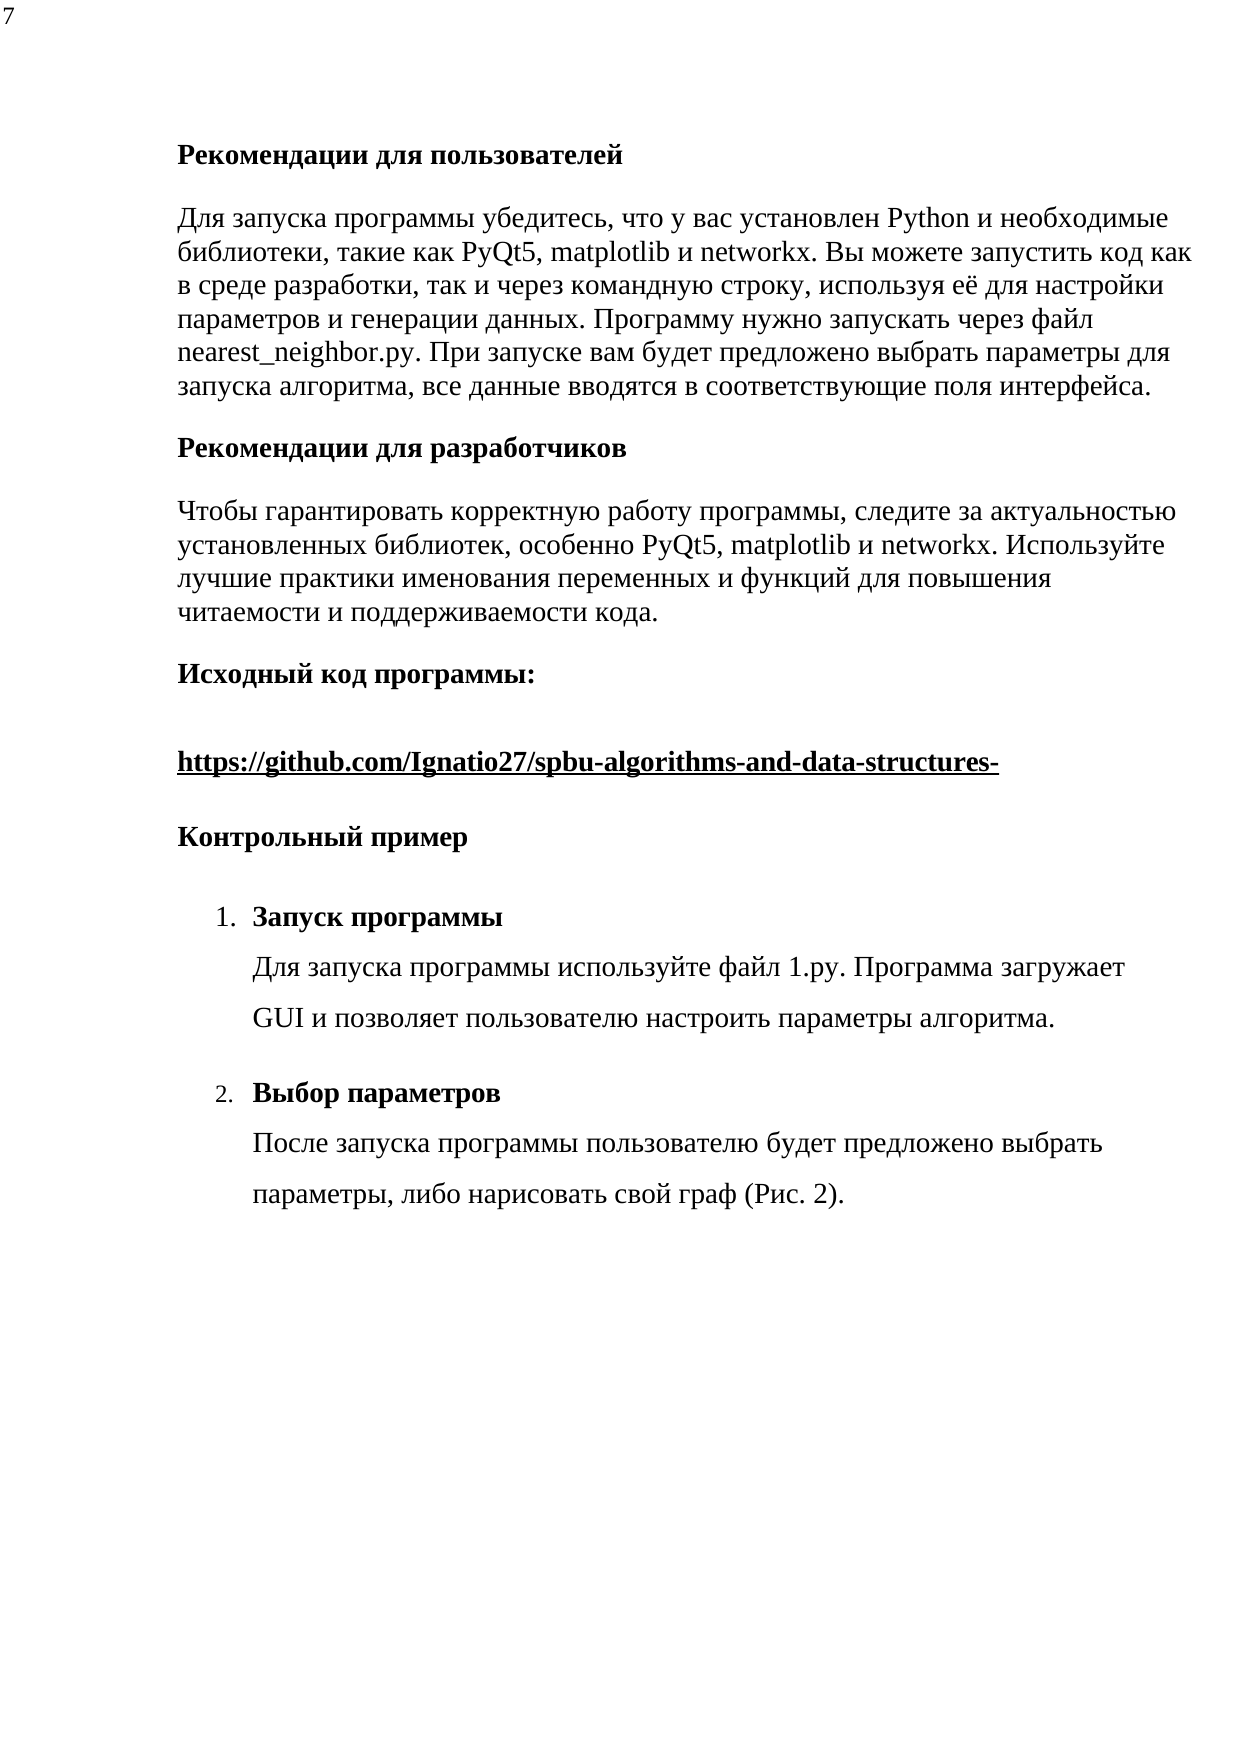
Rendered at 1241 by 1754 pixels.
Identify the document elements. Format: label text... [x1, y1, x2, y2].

text Контрольный пример [177, 819, 1196, 853]
text После запуска программы пользователю будет предложено выбрать параметры, либо нарисовать свой граф (Рис. 2). [252, 1125, 1196, 1209]
text Для запуска программы используйте файл 1.py. Программа загружает GUI и позволяет пользователю настроить параметры алгоритма. [252, 949, 1152, 1033]
text Для запуска программы убедитесь, что у вас установлен Python и необходимые библиотеки, такие как PyQt5, matplotlib и networkx. Вы можете запустить код как в среде разработки, так и через командную строку, используя её для настройки параметров и генерации данных. Программу нужно запускать через файл nearest_neighbor.py. При запуске вам будет предложено выбрать параметры для запуска алгоритма, все данные вводятся в соответствующие поля интерфейса. [177, 200, 1196, 401]
text Чтобы гарантировать корректную работу программы, следите за актуальностью установленных библиотек, особенно PyQt5, matplotlib и networkx. Используйте лучшие практики именования переменных и функций для повышения читаемости и поддерживаемости кода. [177, 493, 1196, 627]
subtitle Рекомендации для пользователей [177, 137, 1196, 171]
subtitle Рекомендации для разработчиков [177, 431, 1196, 464]
list Запуск программы [215, 899, 1196, 933]
list Выбор параметров [215, 1075, 1196, 1108]
text https://github.com/Ignatio27/spbu-algorithms-and-data-structures- [177, 744, 1196, 778]
text Исходный код программы: [177, 657, 1196, 690]
